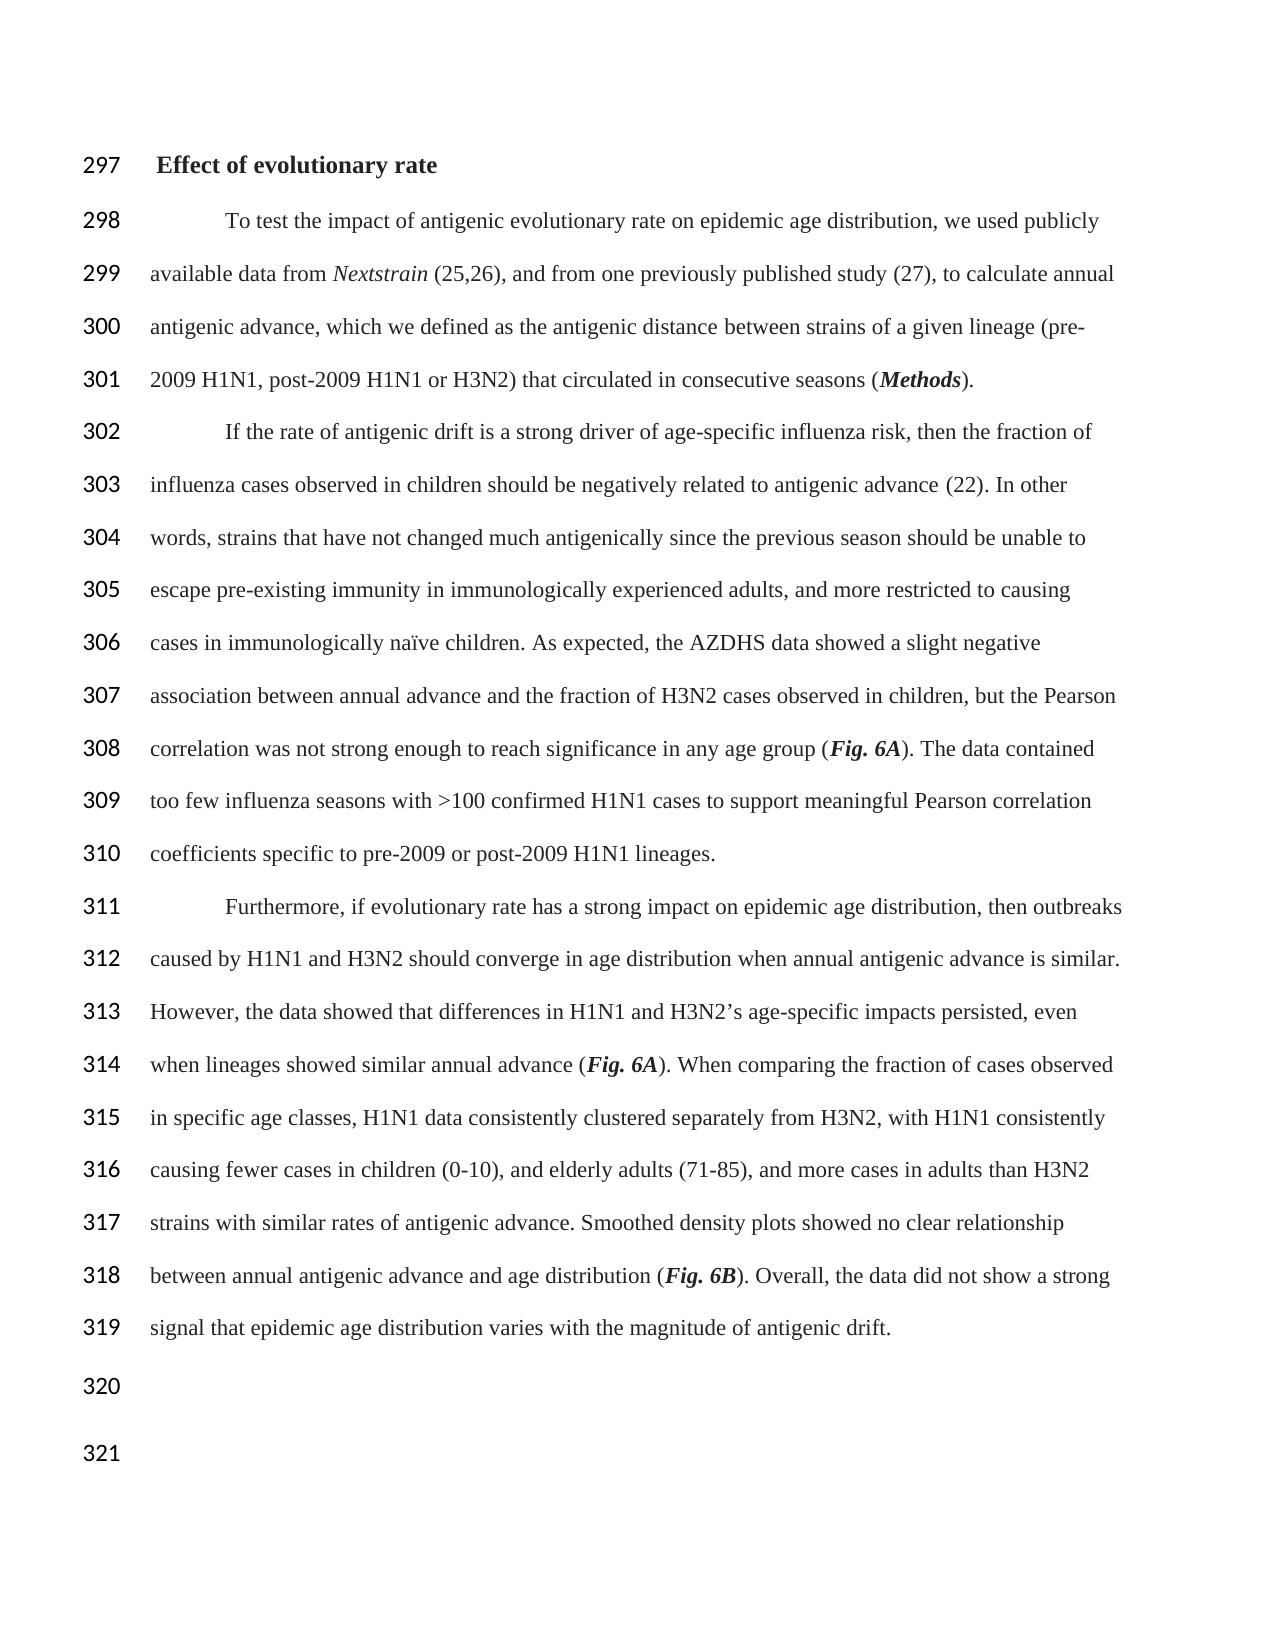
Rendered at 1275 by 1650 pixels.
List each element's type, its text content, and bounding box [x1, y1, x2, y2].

text Furthermore, if evolutionary rate has a strong impact on epidemic age distribution, then outbreaks caused by H1N1 and H3N2 should converge in age distribution when annual antigenic advance is similar. However, the data showed that differences in H1N1 and H3N2’s age-specific impacts persisted, even when lineages showed similar annual advance (Fig. 6A). When comparing the fraction of cases observed in specific age classes, H1N1 data consistently clustered separately from H3N2, with H1N1 consistently causing fewer cases in children (0-10), and elderly adults (71-85), and more cases in adults than H3N2 strains with similar rates of antigenic advance. Smoothed density plots showed no clear relationship between annual antigenic advance and age distribution (Fig. 6B). Overall, the data did not show a strong signal that epidemic age distribution varies with the magnitude of antigenic drift. [150, 893, 1125, 1341]
text To test the impact of antigenic evolutionary rate on epidemic age distribution, we used publicly available data from Nextstrain (25,26), and from one previously published study (27), to calculate annual antigenic advance, which we defined as the antigenic distance between strains of a given lineage (pre-2009 H1N1, post-2009 H1N1 or H3N2) that circulated in consecutive seasons (Methods). [150, 207, 1125, 392]
subtitle Effect of evolutionary rate [150, 150, 1125, 179]
text If the rate of antigenic drift is a strong driver of age-specific influenza risk, then the fraction of influenza cases observed in children should be negatively related to antigenic advance (22). In other words, strains that have not changed much antigenically since the previous season should be unable to escape pre-existing immunity in immunologically experienced adults, and more restricted to causing cases in immunologically naïve children. As expected, the AZDHS data showed a slight negative association between annual advance and the fraction of H3N2 cases observed in children, but the Pearson correlation was not strong enough to reach significance in any age group (Fig. 6A). The data contained too few influenza seasons with >100 confirmed H1N1 cases to support meaningful Pearson correlation coefficients specific to pre-2009 or post-2009 H1N1 lineages. [150, 418, 1125, 866]
